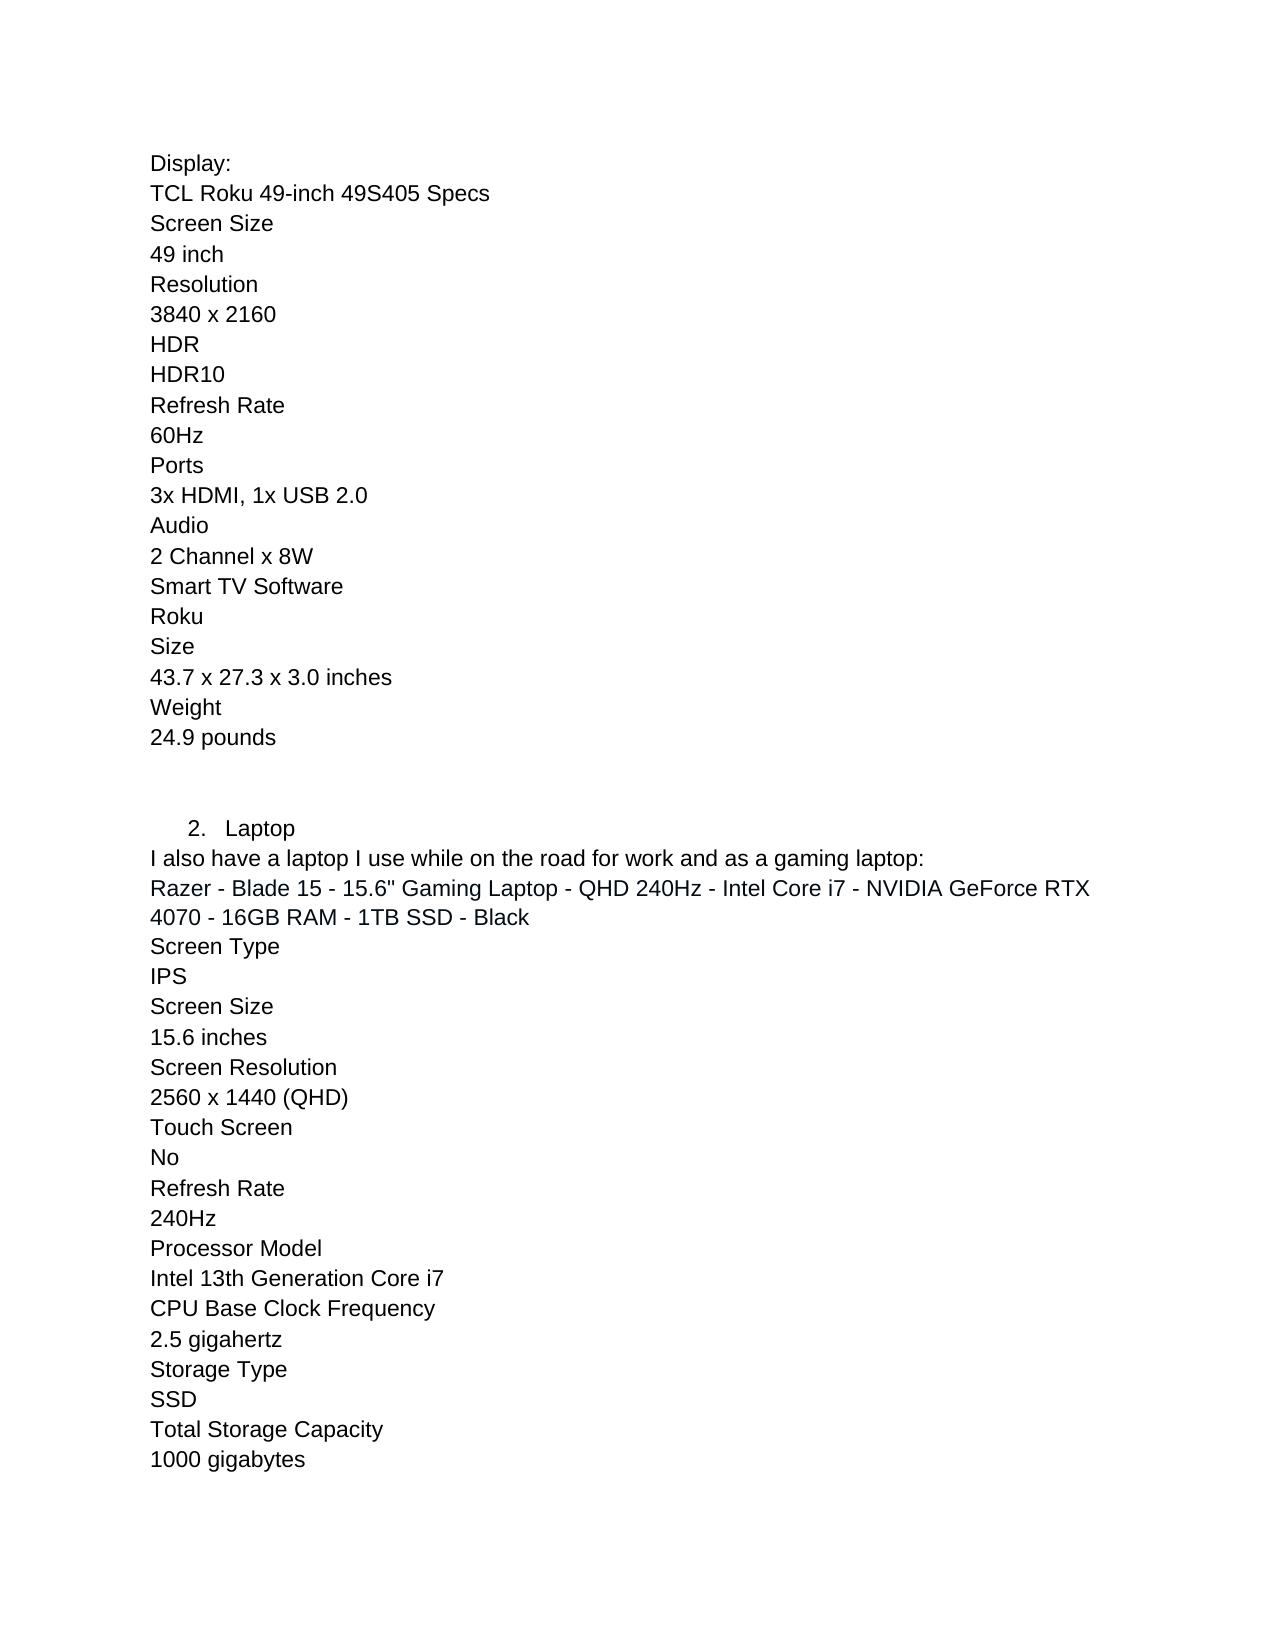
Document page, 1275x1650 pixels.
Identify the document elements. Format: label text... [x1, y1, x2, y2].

text Total Storage Capacity [150, 1416, 1125, 1443]
text Ports [150, 452, 1125, 478]
text IPS [150, 963, 1125, 989]
text Resolution [150, 271, 1125, 297]
text TCL Roku 49-inch 49S405 Specs [150, 180, 1125, 207]
text 2 Channel x 8W [150, 543, 1125, 569]
text Touch Screen [150, 1114, 1125, 1141]
text 2560 x 1440 (QHD) [150, 1084, 1125, 1110]
text 1000 gigabytes [150, 1446, 1125, 1473]
text 240Hz [150, 1205, 1125, 1231]
text Processor Model [150, 1235, 1125, 1261]
text Storage Type [150, 1356, 1125, 1382]
text HDR10 [150, 361, 1125, 388]
text 15.6 inches [150, 1023, 1125, 1050]
text SSD [150, 1386, 1125, 1412]
text Weight [150, 694, 1125, 720]
text I also have a laptop I use while on the road for work and as a gaming laptop: [150, 845, 1125, 871]
subtitle Razer - Blade 15 - 15.6" Gaming Laptop - QHD 240Hz - Intel Core i7 - NVIDIA GeForce RTX 4070 - 16GB RAM - 1TB SSD - Black [150, 875, 1125, 930]
text Smart TV Software [150, 573, 1125, 599]
text 49 inch [150, 241, 1125, 267]
text 2.5 gigahertz [150, 1326, 1125, 1352]
text Refresh Rate [150, 392, 1125, 418]
text 24.9 pounds [150, 724, 1125, 750]
text Display: [150, 150, 1125, 176]
text Audio [150, 512, 1125, 539]
text 43.7 x 27.3 x 3.0 inches [150, 663, 1125, 690]
text HDR [150, 331, 1125, 358]
text 3840 x 2160 [150, 301, 1125, 327]
list Laptop [187, 814, 1125, 841]
text Refresh Rate [150, 1174, 1125, 1201]
text 60Hz [150, 422, 1125, 448]
text Roku [150, 603, 1125, 629]
text Screen Size [150, 993, 1125, 1020]
text 3x HDMI, 1x USB 2.0 [150, 482, 1125, 509]
text Intel 13th Generation Core i7 [150, 1265, 1125, 1292]
text Screen Type [150, 933, 1125, 959]
text Size [150, 633, 1125, 660]
text CPU Base Clock Frequency [150, 1295, 1125, 1322]
text No [150, 1144, 1125, 1171]
text Screen Resolution [150, 1054, 1125, 1080]
text Screen Size [150, 210, 1125, 237]
